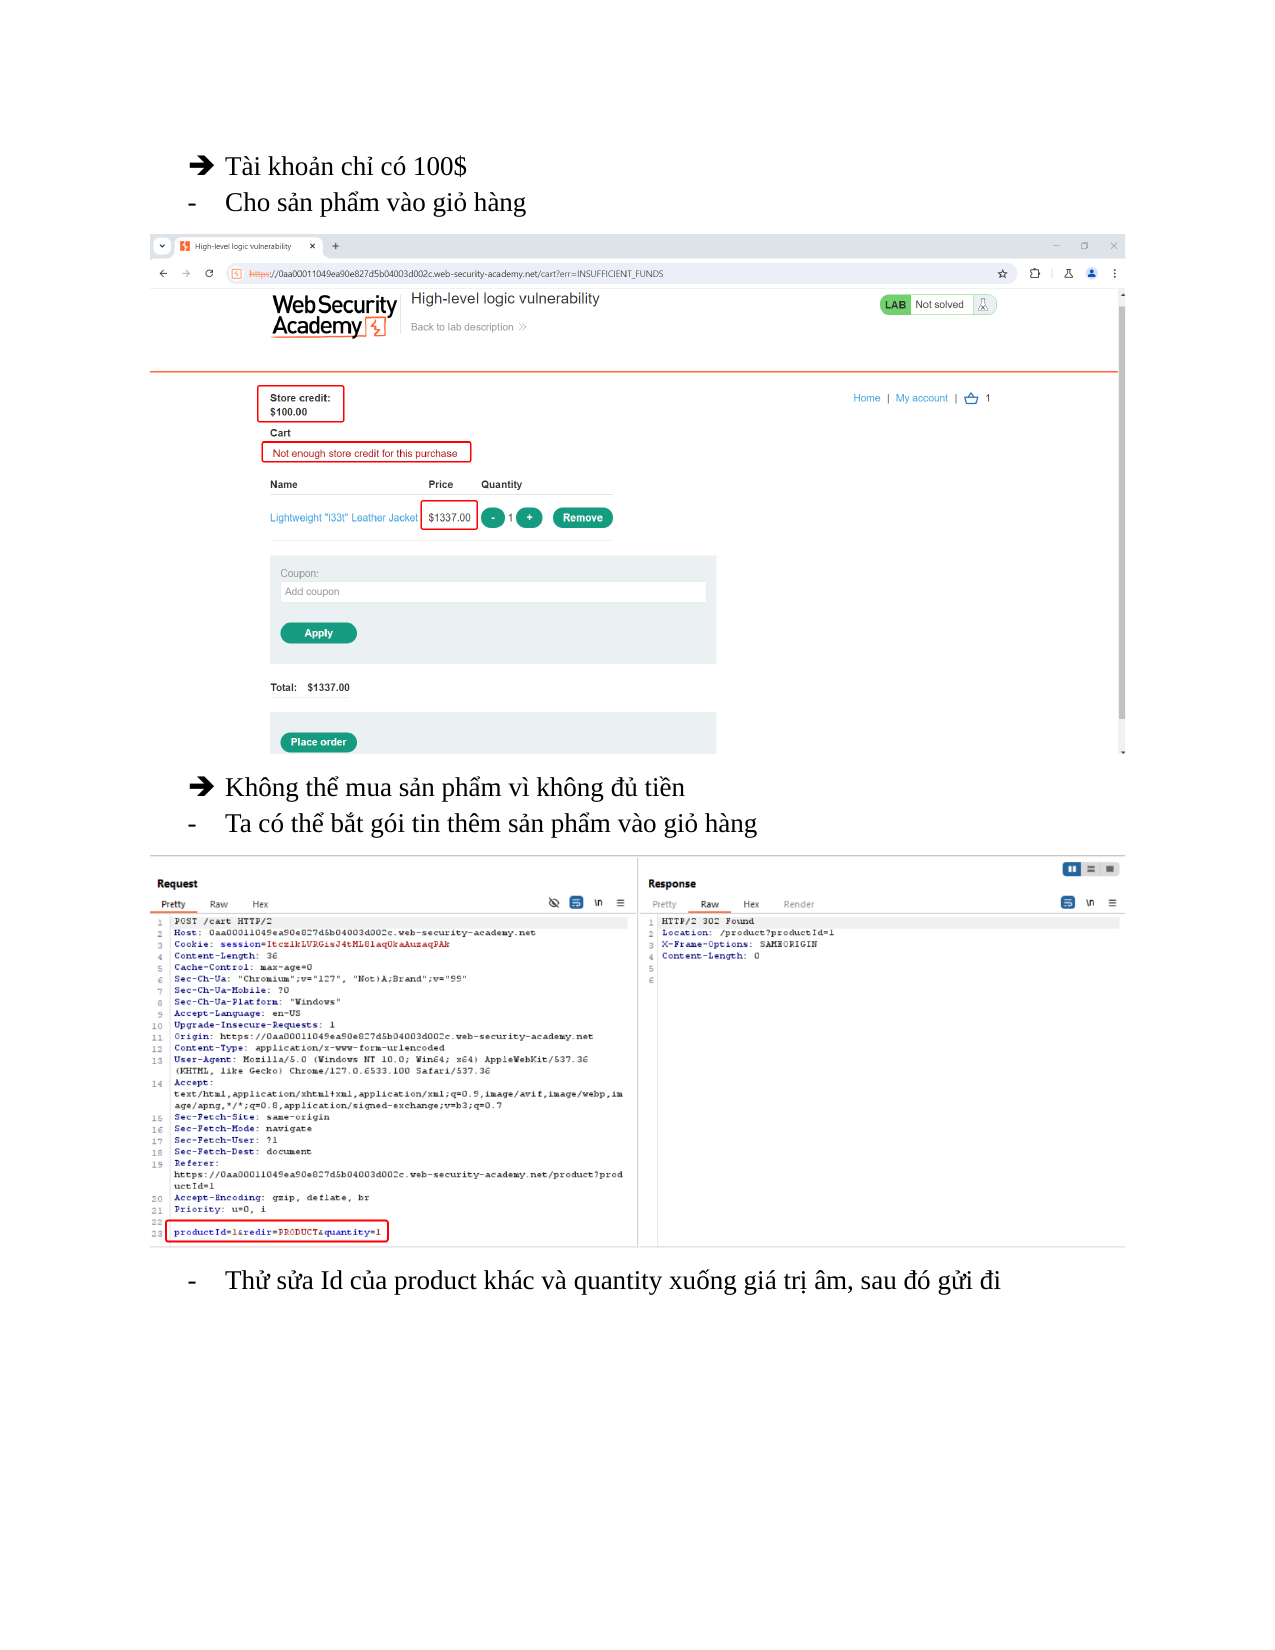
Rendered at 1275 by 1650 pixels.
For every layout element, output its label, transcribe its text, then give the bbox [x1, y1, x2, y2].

picture [150, 234, 1125, 754]
list Tài khoản chỉ có 100$ [187, 150, 1125, 181]
list Cho sản phẩm vào giỏ hàng [187, 186, 1125, 217]
list Thử sửa Id của product khác và quantity xuống giá trị âm, sau đó gửi đi [187, 1264, 1125, 1296]
picture [150, 855, 1125, 1248]
list Ta có thể bắt gói tin thêm sản phẩm vào giỏ hàng [187, 807, 1125, 838]
list Không thể mua sản phẩm vì không đủ tiền [187, 771, 1125, 802]
